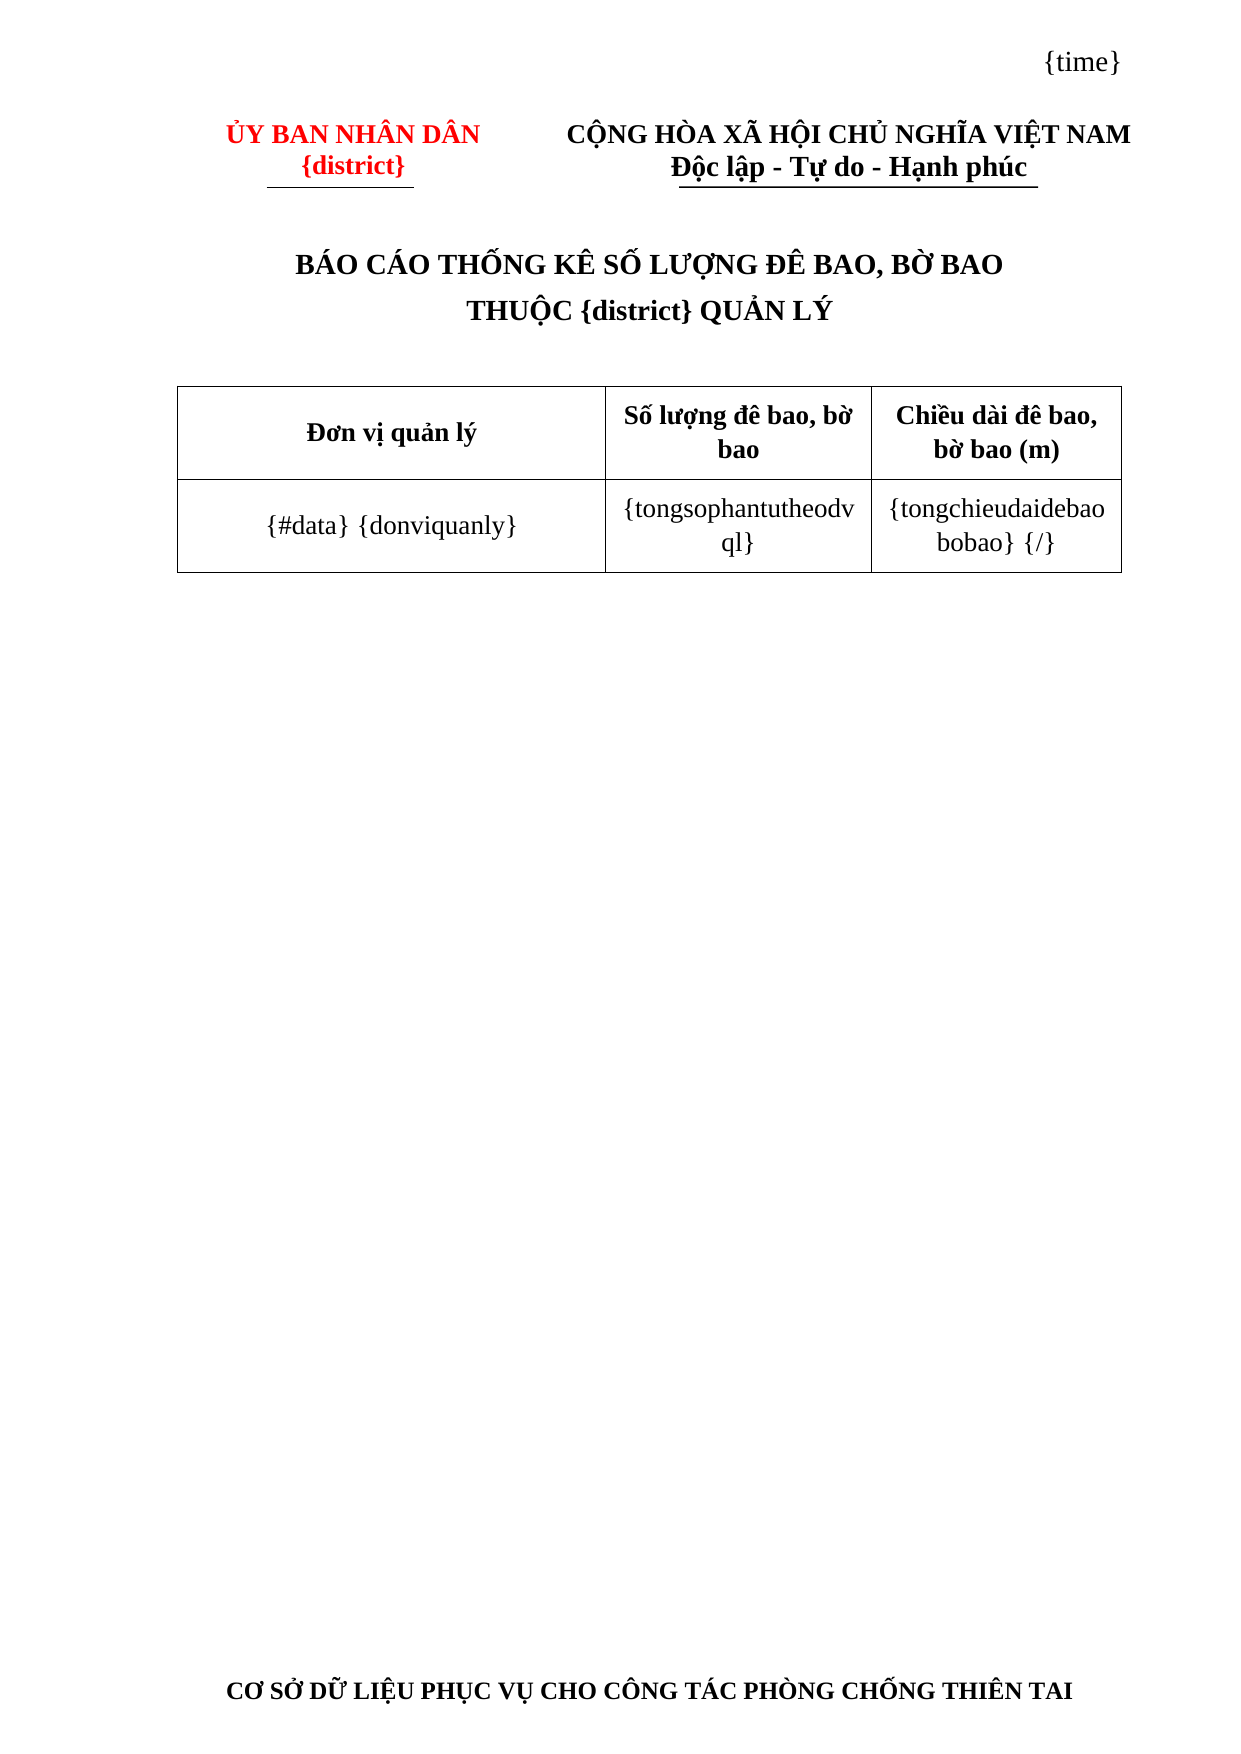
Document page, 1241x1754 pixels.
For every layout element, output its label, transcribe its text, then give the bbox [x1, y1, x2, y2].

table_cell {tongsophantutheodvql} [606, 480, 871, 572]
table_cell {tongchieudaidebaobobao} {/} [872, 480, 1121, 572]
table_header ỦY BAN NHÂN DÂN {district} [155, 118, 553, 247]
table_header Đơn vị quản lý [178, 387, 605, 479]
table_header CỘNG HÒA XÃ HỘI CHỦ NGHĨA VIỆT NAM Độc lập - Tự do - Hạnh phúc [553, 118, 1145, 247]
table_header Chiều dài đê bao, bờ bao (m) [872, 387, 1121, 479]
text BÁO CÁO THỐNG KÊ SỐ LƯỢNG ĐÊ BAO, BỜ BAO [177, 247, 1122, 281]
text THUỘC {district} QUẢN LÝ [177, 293, 1122, 327]
table_header Số lượng đê bao, bờ bao [606, 387, 871, 479]
table_cell {#data} {donviquanly} [178, 480, 605, 572]
